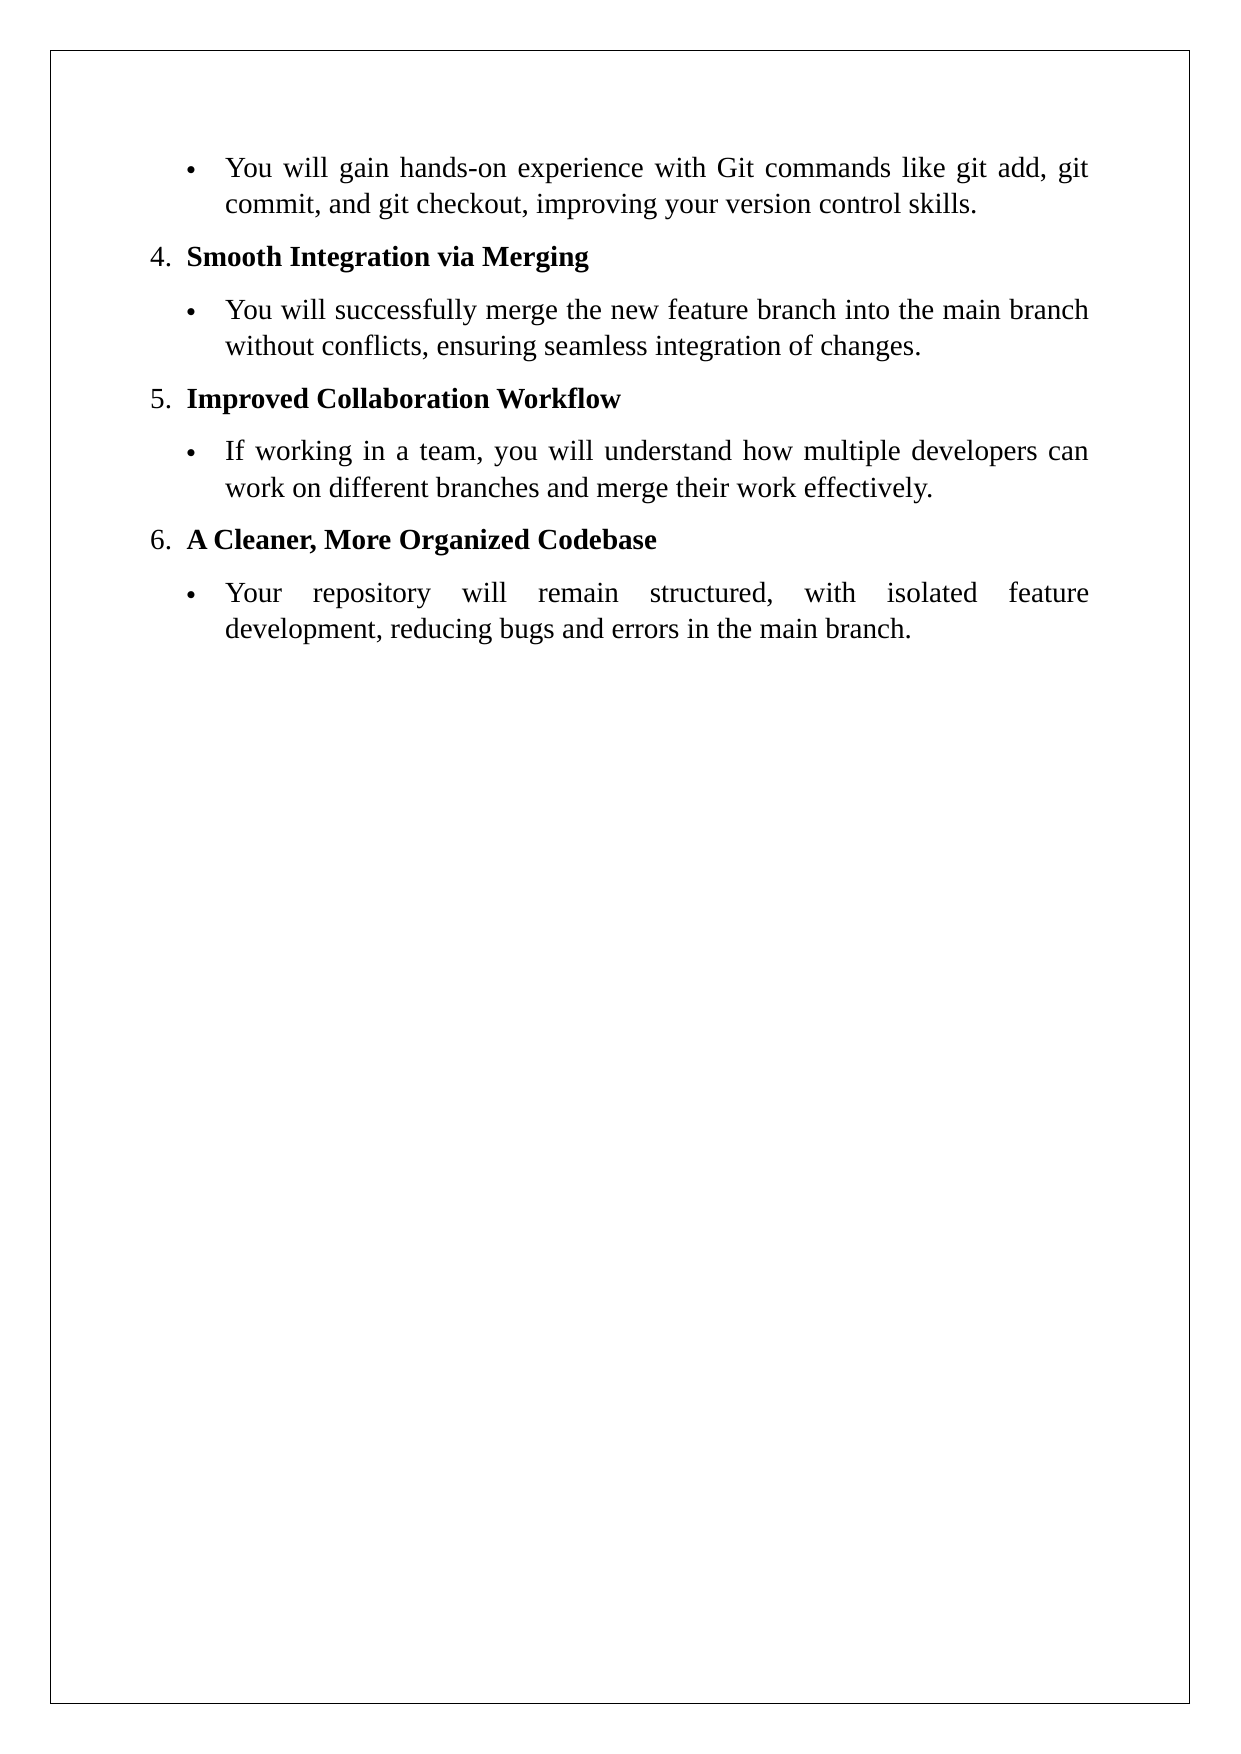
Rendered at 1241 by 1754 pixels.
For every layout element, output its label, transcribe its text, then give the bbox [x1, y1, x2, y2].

list You will successfully merge the new feature branch into the main branch without conflicts, ensuring seamless integration of changes. [187, 292, 1090, 361]
list If working in a team, you will understand how multiple developers can work on different branches and merge their work effectively. [187, 433, 1090, 503]
text 5. Improved Collaboration Workflow [150, 381, 1090, 414]
text 4. Smooth Integration via Merging [150, 239, 1090, 272]
list Your repository will remain structured, with isolated feature development, reducing bugs and errors in the main branch. [187, 575, 1090, 645]
text 6. A Cleaner, More Organized Codebase [150, 522, 1090, 556]
list You will gain hands-on experience with Git commands like git add, git commit, and git checkout, improving your version control skills. [187, 150, 1090, 220]
